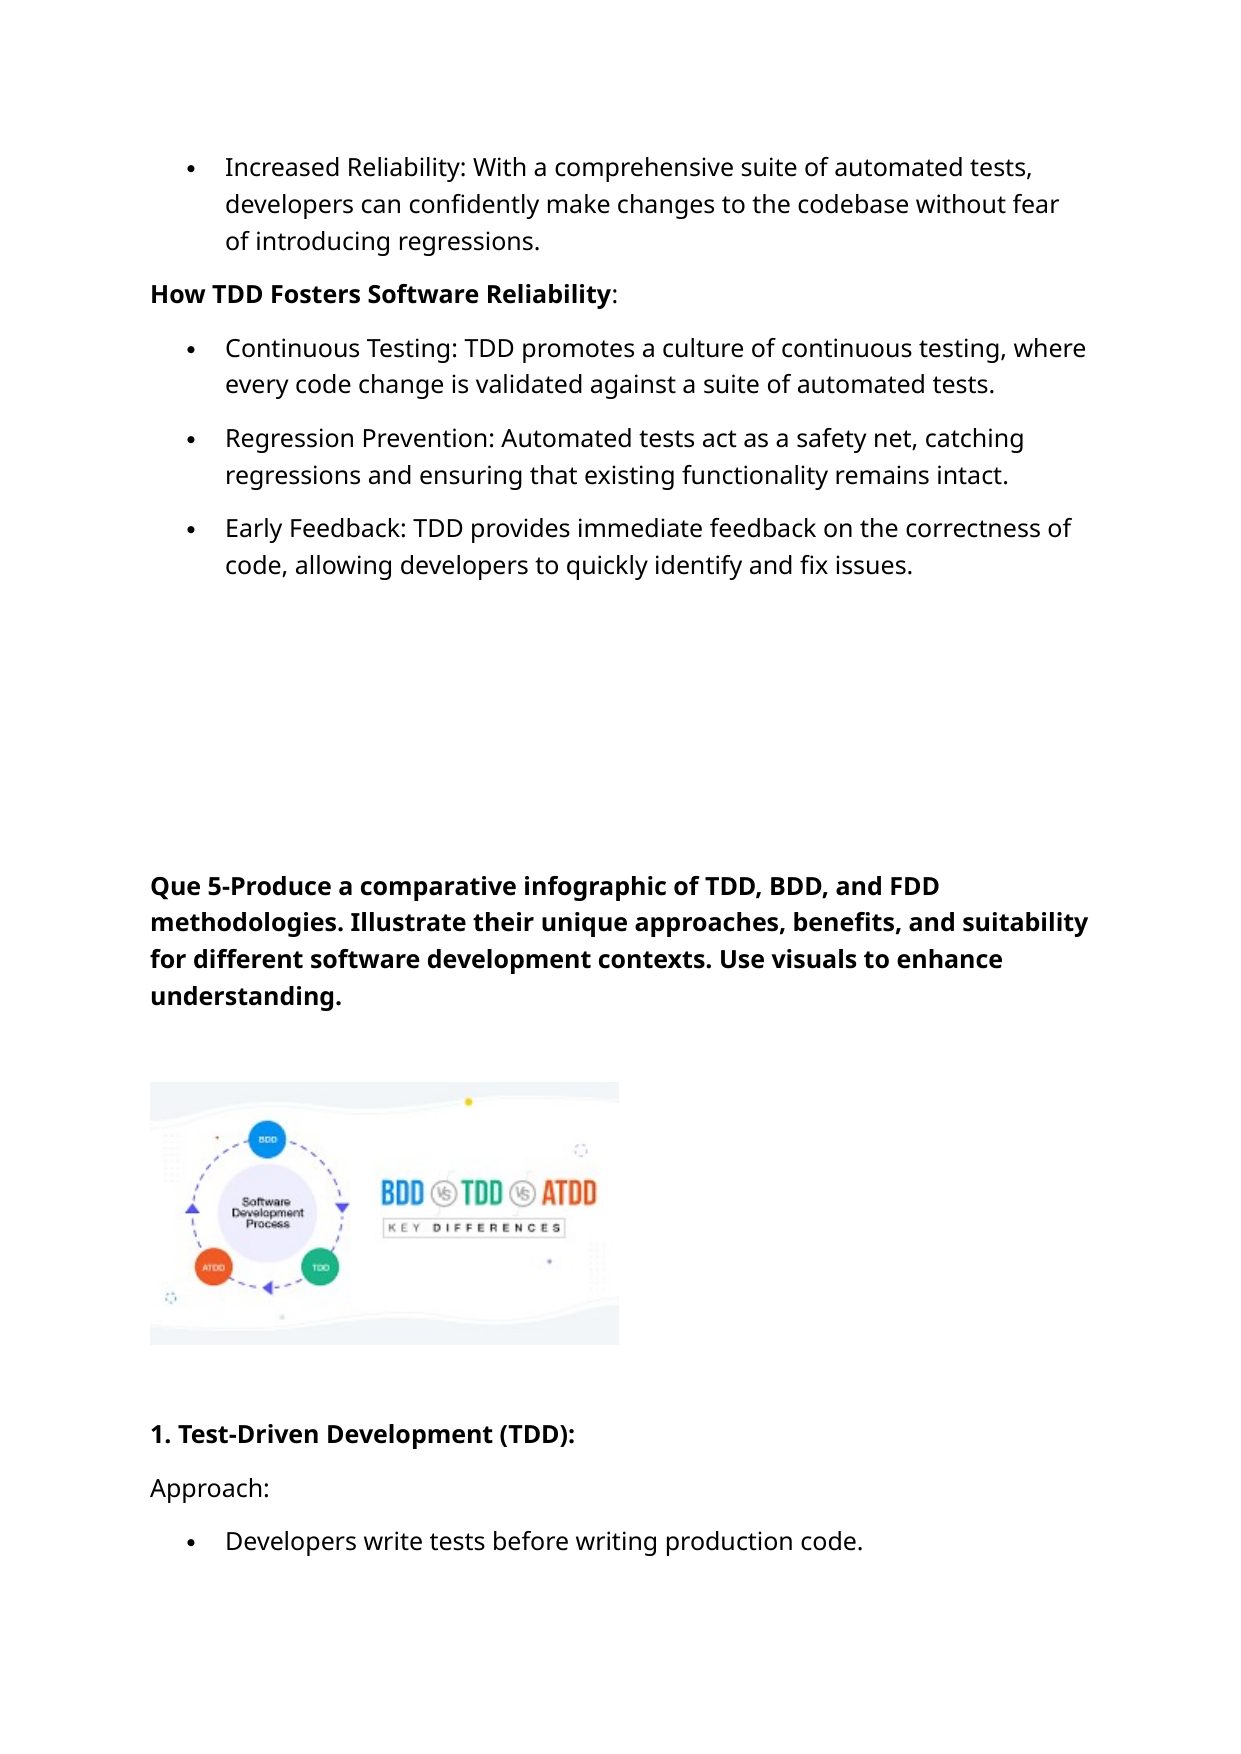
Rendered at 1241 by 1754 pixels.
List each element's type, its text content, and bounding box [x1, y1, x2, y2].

text How TDD Fosters Software Reliability: [150, 277, 1090, 311]
list Developers write tests before writing production code. [187, 1524, 1090, 1558]
list Continuous Testing: TDD promotes a culture of continuous testing, where every code change is validated against a suite of automated tests. [187, 330, 1090, 401]
text 1. Test-Driven Development (TDD): [150, 1417, 1090, 1451]
list Increased Reliability: With a comprehensive suite of automated tests, developers can confidently make changes to the codebase without fear of introducing regressions. [187, 150, 1090, 258]
picture [150, 1082, 619, 1345]
list Regression Prevention: Automated tests act as a safety net, catching regressions and ensuring that existing functionality remains intact. [187, 421, 1090, 491]
list Early Feedback: TDD provides immediate feedback on the correctness of code, allowing developers to quickly identify and fix issues. [187, 511, 1090, 582]
text Approach: [150, 1471, 1090, 1505]
text Que 5-Produce a comparative infographic of TDD, BDD, and FDD methodologies. Illustrate their unique approaches, benefits, and suitability for different software development contexts. Use visuals to enhance understanding. [150, 868, 1090, 1013]
